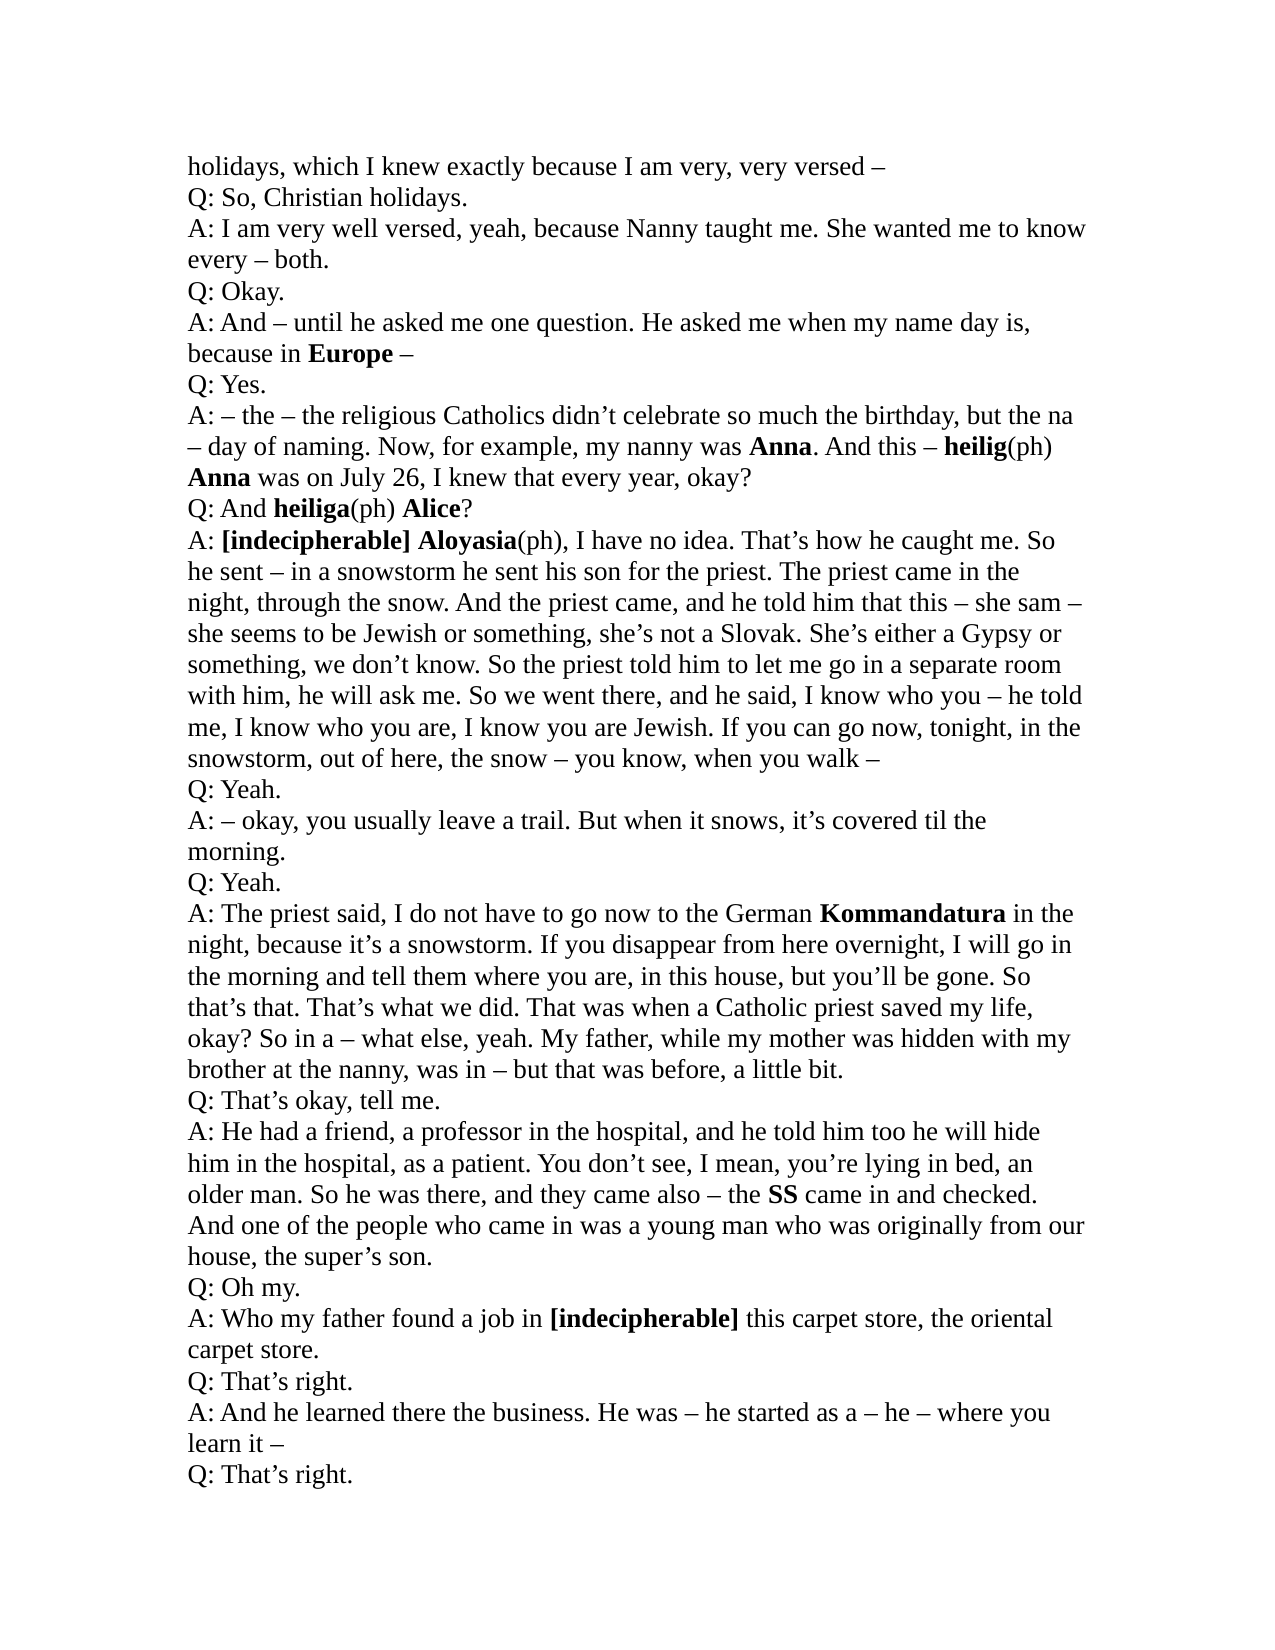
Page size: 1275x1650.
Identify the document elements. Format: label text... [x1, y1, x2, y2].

text Q: And heiliga(ph) Alice? [187, 555, 1087, 586]
text Q: So, Christian holidays. [187, 243, 1087, 274]
text A: – the – the religious Catholics didn’t celebrate so much the birthday, but the na – day of naming. Now, for example, my nanny was Anna. And this – heilig(ph) Anna was on July 26, I knew that every year, okay? [187, 461, 1087, 555]
text Q: Okay. [187, 337, 1087, 368]
text Q: That’s right. [187, 1427, 1087, 1458]
text A: He had a friend, a professor in the hospital, and he told him too he will hide him in the hospital, as a patient. You don’t see, I mean, you’re lying in bed, an older man. So he was there, and they came also – the SS came in and checked. And one of the people who came in was a young man who was originally from our house, the super’s son. [187, 1178, 1087, 1333]
text A: – okay, you usually leave a trail. But when it snows, it’s covered til the morning. [187, 866, 1087, 929]
text Q: Oh my. [187, 1333, 1087, 1365]
text Q: That’s okay, tell me. [187, 1147, 1087, 1178]
text A: And – until he asked me one question. He asked me when my name day is, because in Europe – [187, 368, 1087, 430]
text A: [indecipherable] Aloyasia(ph), I have no idea. That’s how he caught me. So he sent – in a snowstorm he sent his son for the priest. The priest came in the night, through the snow. And the priest came, and he told him that this – she sam – she seems to be Jewish or something, she’s not a Slovak. She’s either a Gypsy or something, we don’t know. So the priest told him to let me go in a separate room with him, he will ask me. So we went there, and he said, I know who you – he told me, I know who you are, I know you are Jewish. If you can go now, tonight, in the snowstorm, out of here, the snow – you know, when you walk – [187, 586, 1087, 835]
text A: Who my father found a job in [indecipherable] this carpet store, the oriental carpet store. [187, 1365, 1087, 1427]
text A: The priest said, I do not have to go now to the German Kommandatura in the night, because it’s a snowstorm. If you disappear from here overnight, I will go in the morning and tell them where you are, in this house, but you’ll be gone. So that’s that. That’s what we did. That was when a Catholic priest saved my life, okay? So in a – what else, yeah. My father, while my mother was hidden with my brother at the nanny, was in – but that was before, a little bit. [187, 960, 1087, 1147]
text A: But this – this old patriarch of the family didn’t seem to believe that. And he called me in a room and he asked me the questions and everything, and the holidays, which I knew exactly because I am very, very versed – [187, 150, 1087, 243]
text A: I am very well versed, yeah, because Nanny taught me. She wanted me to know every – both. [187, 274, 1087, 337]
text Q: Yeah. [187, 929, 1087, 960]
text Q: Yeah. [187, 835, 1087, 866]
text Q: Yes. [187, 430, 1087, 461]
